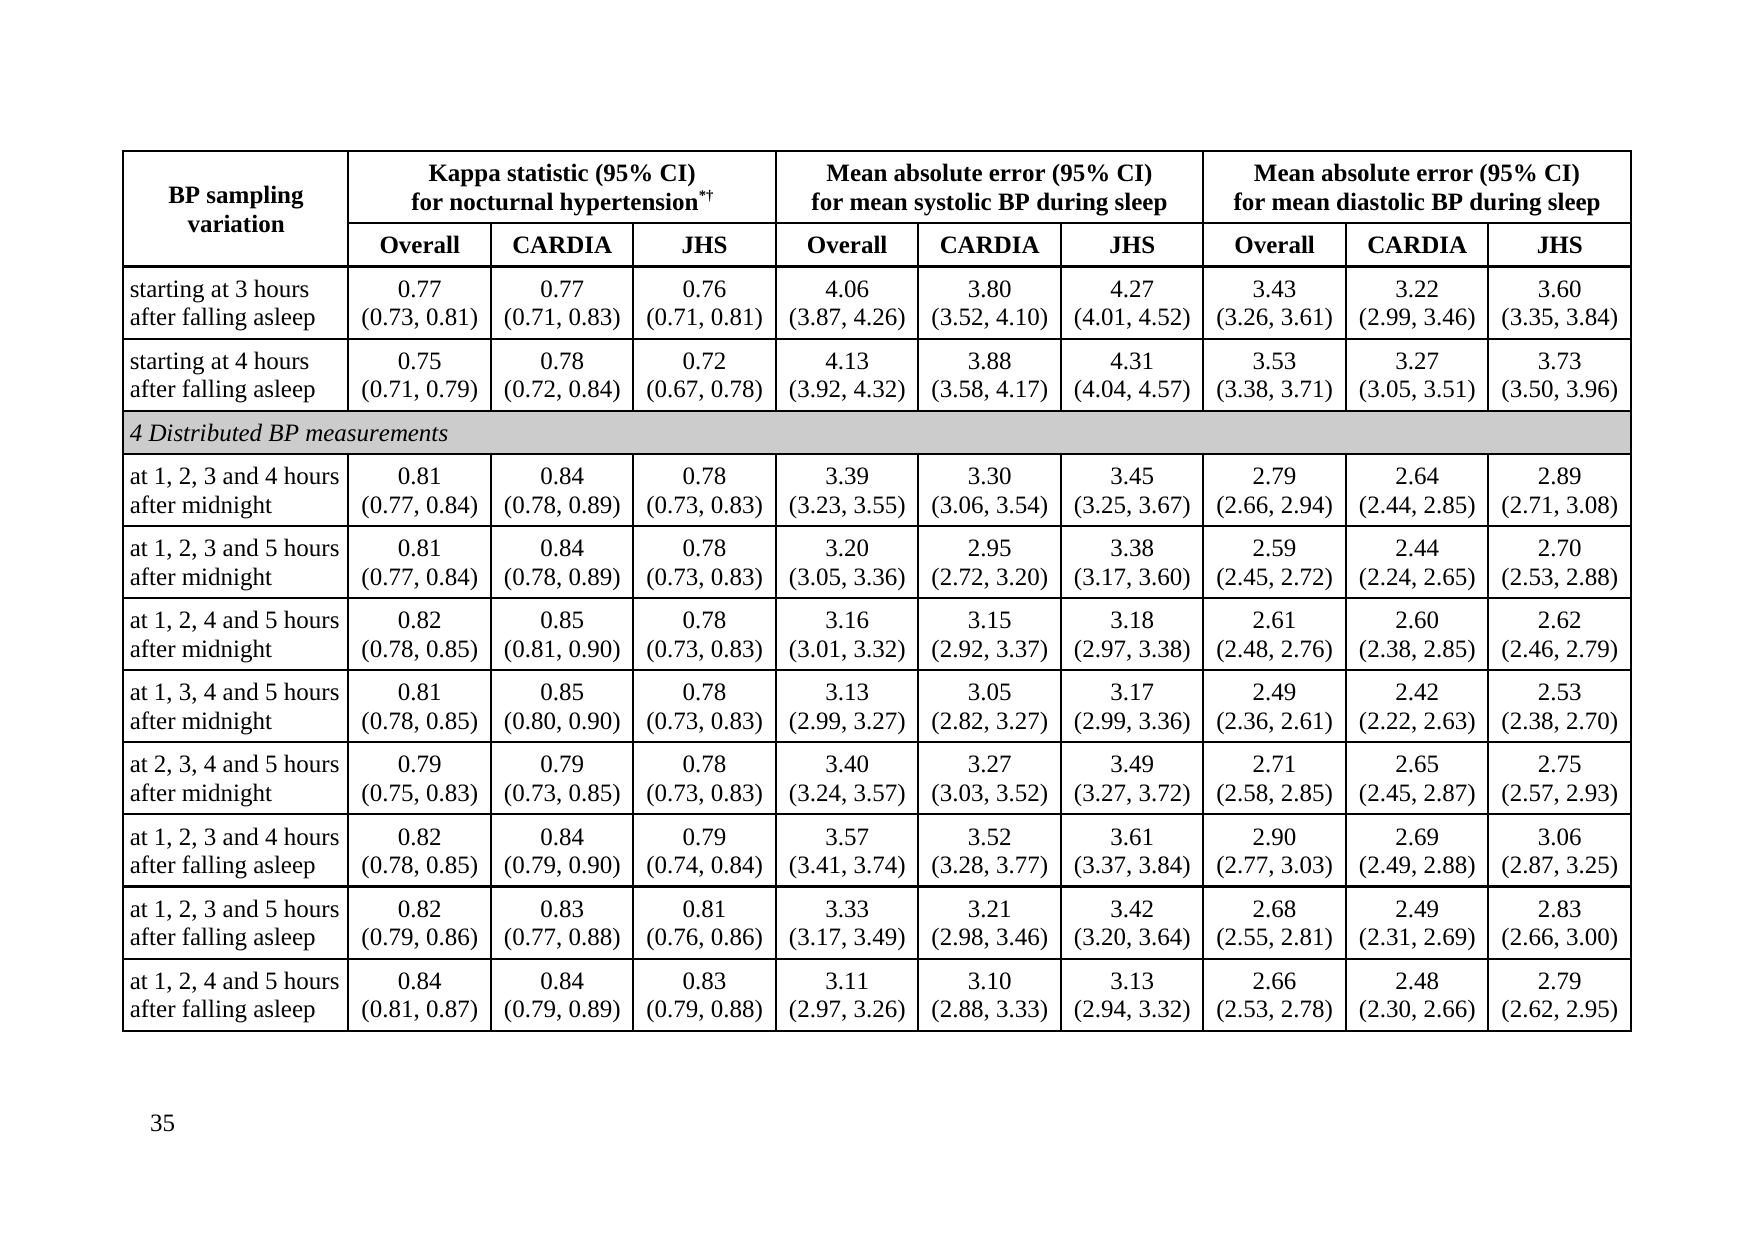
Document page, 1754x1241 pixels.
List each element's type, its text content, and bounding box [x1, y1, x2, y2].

table_cell 4.27 (4.01, 4.52) [1062, 268, 1202, 337]
table_cell 3.06 (2.87, 3.25) [1489, 815, 1630, 885]
table_cell at 1, 2, 3 and 4 hours after midnight [124, 455, 347, 525]
table_cell JHS [1062, 224, 1202, 265]
table_cell 2.61 (2.48, 2.76) [1204, 599, 1345, 669]
table_cell 0.79 (0.73, 0.85) [492, 743, 632, 813]
table_cell 0.81 (0.77, 0.84) [349, 527, 490, 597]
table_cell 2.60 (2.38, 2.85) [1347, 599, 1487, 669]
table_cell Overall [1204, 224, 1345, 265]
table_cell 2.71 (2.58, 2.85) [1204, 743, 1345, 813]
table_cell 4.13 (3.92, 4.32) [777, 340, 917, 409]
table_cell 0.77 (0.73, 0.81) [349, 268, 490, 337]
table_cell 2.48 (2.30, 2.66) [1347, 960, 1487, 1029]
table_cell at 1, 2, 3 and 4 hours after falling asleep [124, 815, 347, 885]
table_cell starting at 3 hours after falling asleep [124, 268, 347, 337]
table_cell 3.49 (3.27, 3.72) [1062, 743, 1202, 813]
table_cell 3.22 (2.99, 3.46) [1347, 268, 1487, 337]
table_cell 2.49 (2.31, 2.69) [1347, 888, 1487, 957]
table_cell 3.20 (3.05, 3.36) [777, 527, 917, 597]
table_cell 0.78 (0.73, 0.83) [634, 743, 775, 813]
table_cell 2.66 (2.53, 2.78) [1204, 960, 1345, 1029]
table_cell 3.73 (3.50, 3.96) [1489, 340, 1630, 409]
table_cell 3.21 (2.98, 3.46) [919, 888, 1060, 957]
table_cell 0.81 (0.78, 0.85) [349, 671, 490, 741]
table_cell CARDIA [1347, 224, 1487, 265]
table_cell 3.52 (3.28, 3.77) [919, 815, 1060, 885]
table_cell 2.79 (2.66, 2.94) [1204, 455, 1345, 525]
table_header Mean absolute error (95% CI) for mean systolic BP during sleep [777, 152, 1202, 222]
table_cell 0.84 (0.81, 0.87) [349, 960, 490, 1029]
table_cell 2.49 (2.36, 2.61) [1204, 671, 1345, 741]
table_cell 3.45 (3.25, 3.67) [1062, 455, 1202, 525]
table_cell 0.78 (0.73, 0.83) [634, 671, 775, 741]
table_cell 4.06 (3.87, 4.26) [777, 268, 917, 337]
table_cell 0.79 (0.75, 0.83) [349, 743, 490, 813]
table_cell 3.43 (3.26, 3.61) [1204, 268, 1345, 337]
table_cell 3.57 (3.41, 3.74) [777, 815, 917, 885]
table_cell 2.79 (2.62, 2.95) [1489, 960, 1630, 1029]
table_cell 0.75 (0.71, 0.79) [349, 340, 490, 409]
table_cell CARDIA [919, 224, 1060, 265]
table_cell 3.40 (3.24, 3.57) [777, 743, 917, 813]
table_cell 3.13 (2.99, 3.27) [777, 671, 917, 741]
table_cell 2.53 (2.38, 2.70) [1489, 671, 1630, 741]
table_cell 3.33 (3.17, 3.49) [777, 888, 917, 957]
table_cell 2.70 (2.53, 2.88) [1489, 527, 1630, 597]
table_cell 0.81 (0.77, 0.84) [349, 455, 490, 525]
table_cell at 1, 2, 4 and 5 hours after midnight [124, 599, 347, 669]
table_cell at 1, 2, 3 and 5 hours after falling asleep [124, 888, 347, 957]
table_cell 3.80 (3.52, 4.10) [919, 268, 1060, 337]
table_header Mean absolute error (95% CI) for mean diastolic BP during sleep [1204, 152, 1630, 222]
table_header BP sampling variation [124, 152, 347, 265]
table_cell 0.81 (0.76, 0.86) [634, 888, 775, 957]
table_cell 3.39 (3.23, 3.55) [777, 455, 917, 525]
table_cell 0.82 (0.79, 0.86) [349, 888, 490, 957]
table_cell 3.13 (2.94, 3.32) [1062, 960, 1202, 1029]
table_cell 2.62 (2.46, 2.79) [1489, 599, 1630, 669]
table_cell 2.75 (2.57, 2.93) [1489, 743, 1630, 813]
table_cell 0.78 (0.73, 0.83) [634, 527, 775, 597]
table_cell 3.60 (3.35, 3.84) [1489, 268, 1630, 337]
table_cell 3.53 (3.38, 3.71) [1204, 340, 1345, 409]
table_cell 2.64 (2.44, 2.85) [1347, 455, 1487, 525]
table_cell 3.38 (3.17, 3.60) [1062, 527, 1202, 597]
table_cell 2.83 (2.66, 3.00) [1489, 888, 1630, 957]
table_cell 3.11 (2.97, 3.26) [777, 960, 917, 1029]
table_cell 3.05 (2.82, 3.27) [919, 671, 1060, 741]
table_cell Overall [349, 224, 490, 265]
table_cell 0.78 (0.73, 0.83) [634, 455, 775, 525]
table_cell 3.42 (3.20, 3.64) [1062, 888, 1202, 957]
table_cell 2.69 (2.49, 2.88) [1347, 815, 1487, 885]
table_cell at 2, 3, 4 and 5 hours after midnight [124, 743, 347, 813]
table_cell 0.84 (0.79, 0.90) [492, 815, 632, 885]
table_cell 2.95 (2.72, 3.20) [919, 527, 1060, 597]
table_cell 3.27 (3.03, 3.52) [919, 743, 1060, 813]
table_cell 0.84 (0.79, 0.89) [492, 960, 632, 1029]
table_cell 3.10 (2.88, 3.33) [919, 960, 1060, 1029]
table_cell 0.85 (0.81, 0.90) [492, 599, 632, 669]
table_cell starting at 4 hours after falling asleep [124, 340, 347, 409]
table_cell 0.78 (0.73, 0.83) [634, 599, 775, 669]
table_cell 0.82 (0.78, 0.85) [349, 815, 490, 885]
table_cell 2.68 (2.55, 2.81) [1204, 888, 1345, 957]
table_cell 2.44 (2.24, 2.65) [1347, 527, 1487, 597]
table_cell 3.16 (3.01, 3.32) [777, 599, 917, 669]
table_header Kappa statistic (95% CI) for nocturnal hypertension*† [349, 152, 775, 222]
table_cell 0.83 (0.77, 0.88) [492, 888, 632, 957]
table_cell 3.18 (2.97, 3.38) [1062, 599, 1202, 669]
table_cell at 1, 2, 4 and 5 hours after falling asleep [124, 960, 347, 1029]
table_cell 0.76 (0.71, 0.81) [634, 268, 775, 337]
table_cell 0.84 (0.78, 0.89) [492, 527, 632, 597]
table_cell 3.17 (2.99, 3.36) [1062, 671, 1202, 741]
table_cell 0.79 (0.74, 0.84) [634, 815, 775, 885]
table_cell 2.59 (2.45, 2.72) [1204, 527, 1345, 597]
table_cell JHS [1489, 224, 1630, 265]
table_cell 2.42 (2.22, 2.63) [1347, 671, 1487, 741]
table_cell 3.88 (3.58, 4.17) [919, 340, 1060, 409]
table_cell JHS [634, 224, 775, 265]
table_cell Overall [777, 224, 917, 265]
table_cell 3.15 (2.92, 3.37) [919, 599, 1060, 669]
table_cell at 1, 2, 3 and 5 hours after midnight [124, 527, 347, 597]
table_cell 2.89 (2.71, 3.08) [1489, 455, 1630, 525]
table_cell 2.90 (2.77, 3.03) [1204, 815, 1345, 885]
table_cell at 1, 3, 4 and 5 hours after midnight [124, 671, 347, 741]
table_cell 3.30 (3.06, 3.54) [919, 455, 1060, 525]
table_cell 0.85 (0.80, 0.90) [492, 671, 632, 741]
table_cell 0.84 (0.78, 0.89) [492, 455, 632, 525]
table_cell 4 Distributed BP measurements [124, 412, 1630, 453]
table_cell 0.77 (0.71, 0.83) [492, 268, 632, 337]
table_cell 0.78 (0.72, 0.84) [492, 340, 632, 409]
table_cell 3.61 (3.37, 3.84) [1062, 815, 1202, 885]
table_cell 3.27 (3.05, 3.51) [1347, 340, 1487, 409]
table_cell CARDIA [492, 224, 632, 265]
table_cell 4.31 (4.04, 4.57) [1062, 340, 1202, 409]
table_cell 0.83 (0.79, 0.88) [634, 960, 775, 1029]
table_cell 2.65 (2.45, 2.87) [1347, 743, 1487, 813]
table_cell 0.82 (0.78, 0.85) [349, 599, 490, 669]
table_cell 0.72 (0.67, 0.78) [634, 340, 775, 409]
